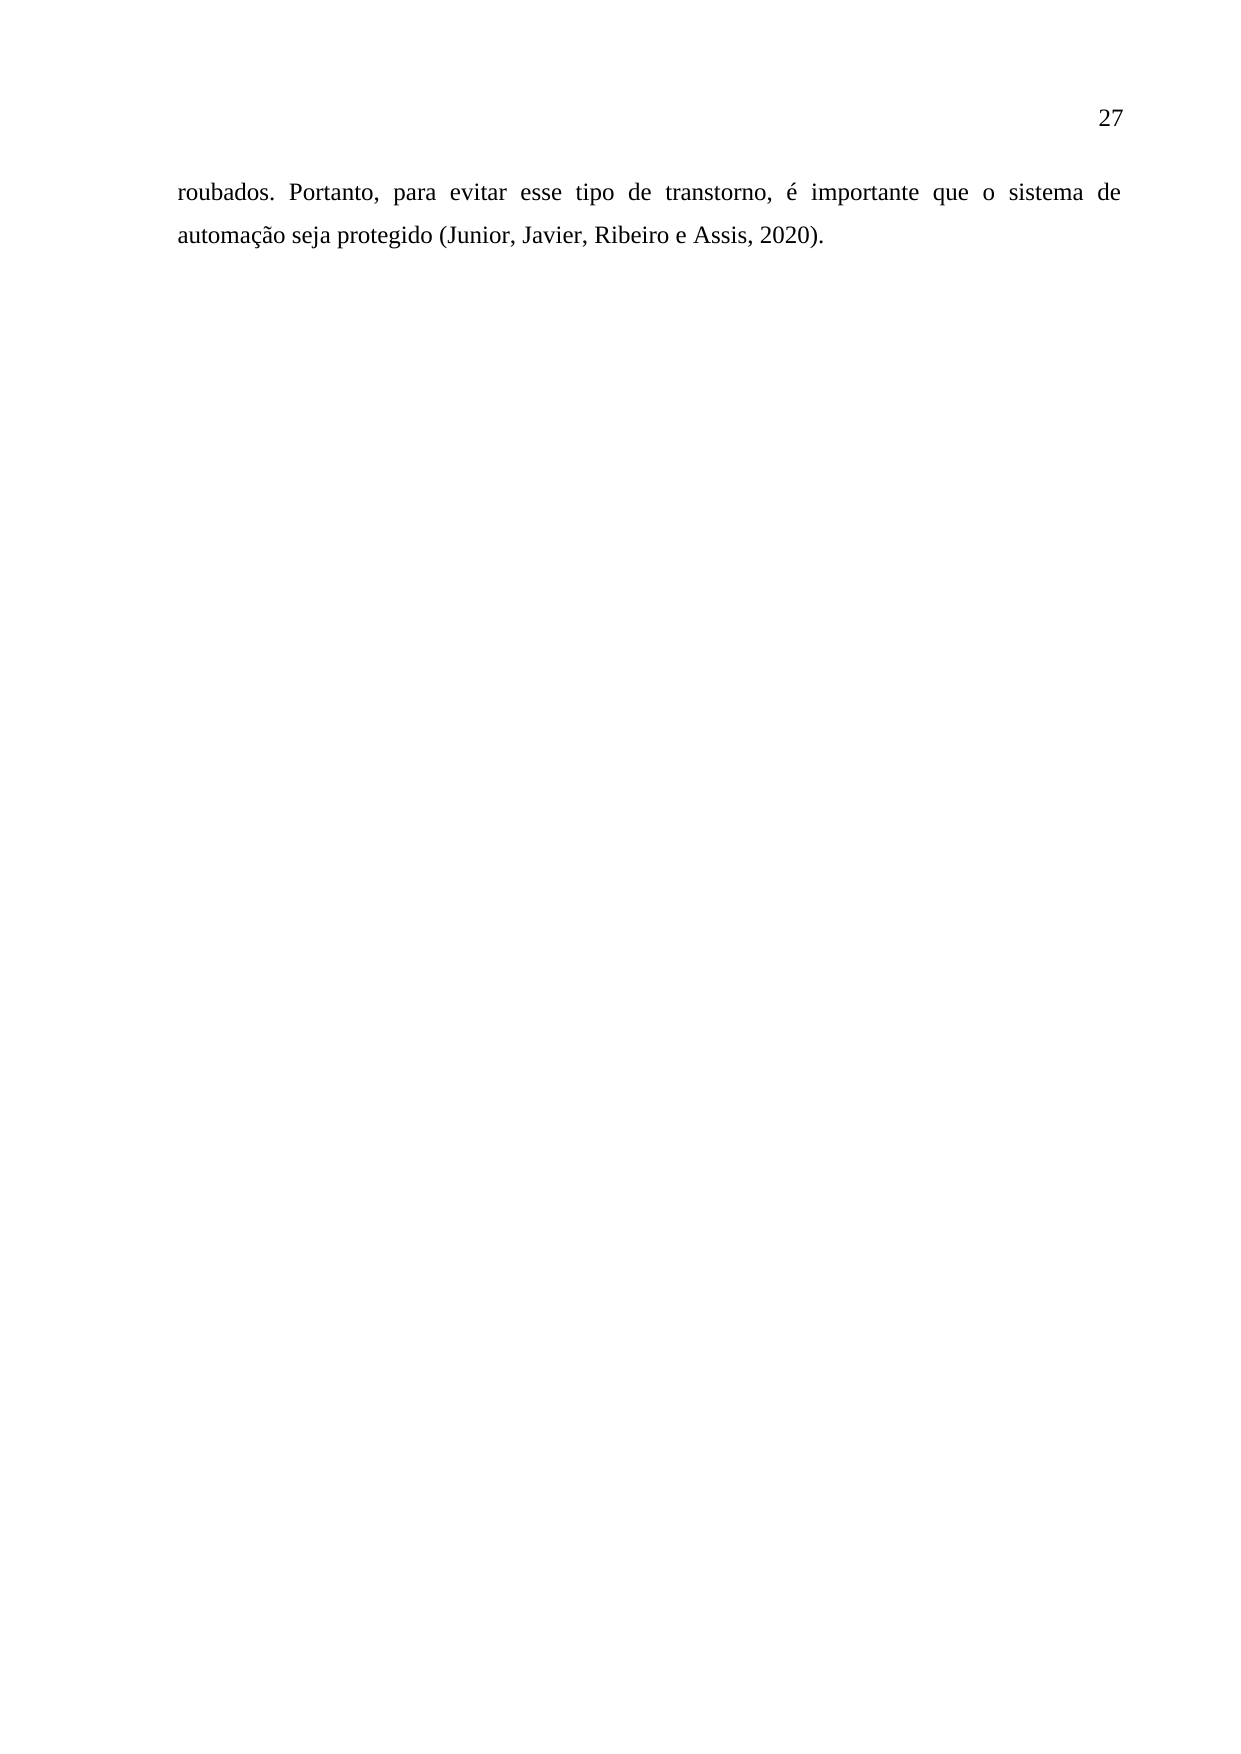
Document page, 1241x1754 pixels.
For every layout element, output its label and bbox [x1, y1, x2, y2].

text [177, 177, 1122, 249]
